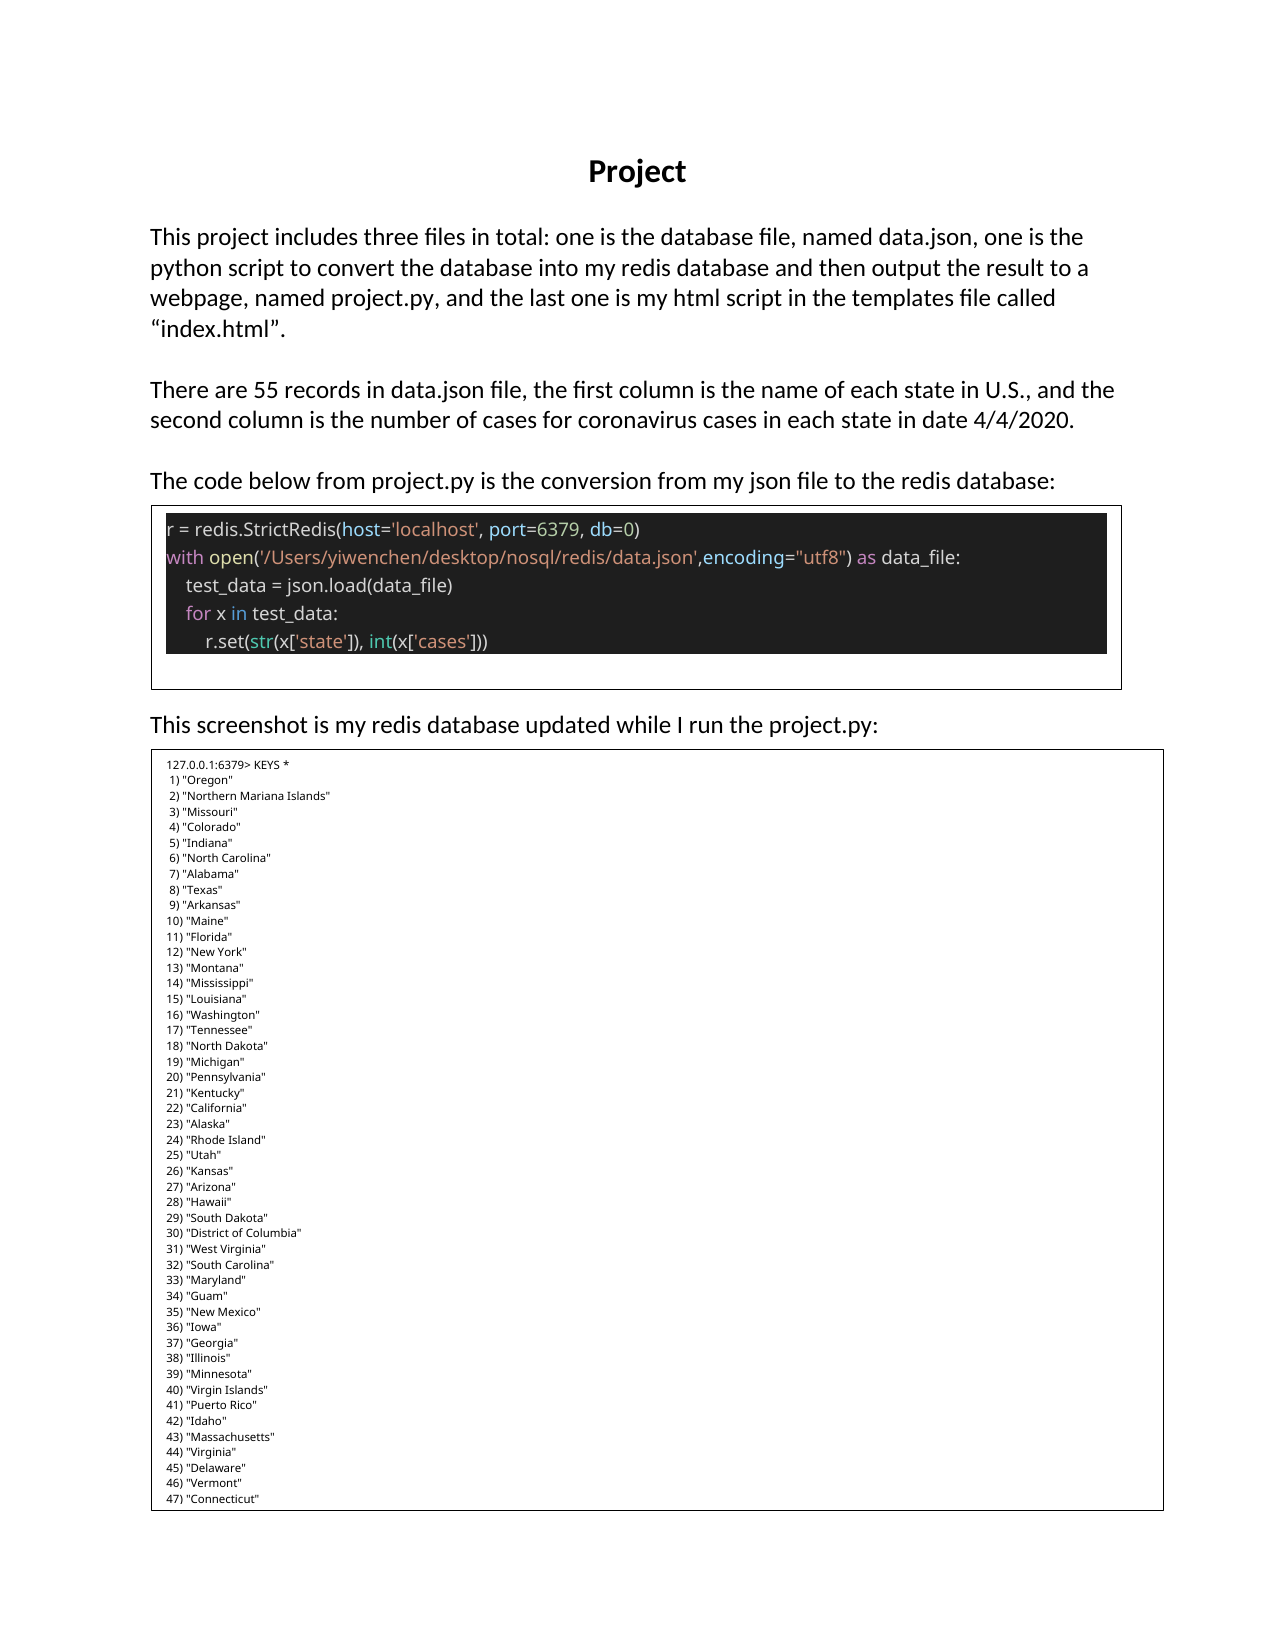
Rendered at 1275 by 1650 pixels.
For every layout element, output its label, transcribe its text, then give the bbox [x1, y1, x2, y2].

text This project includes three files in total: one is the database file, named data.json, one is the python script to convert the database into my redis database and then output the result to a webpage, named project.py, and the last one is my html script in the templates file called “index.html”. [150, 221, 1125, 343]
text There are 55 records in data.json file, the first column is the name of each state in U.S., and the second column is the number of cases for coronavirus cases in each state in date 4/4/2020. [150, 374, 1125, 435]
text Project [150, 150, 1125, 191]
text This screenshot is my redis database updated while I run the project.py: [150, 709, 1125, 740]
text The code below from project.py is the conversion from my json file to the redis database: [150, 465, 1125, 496]
